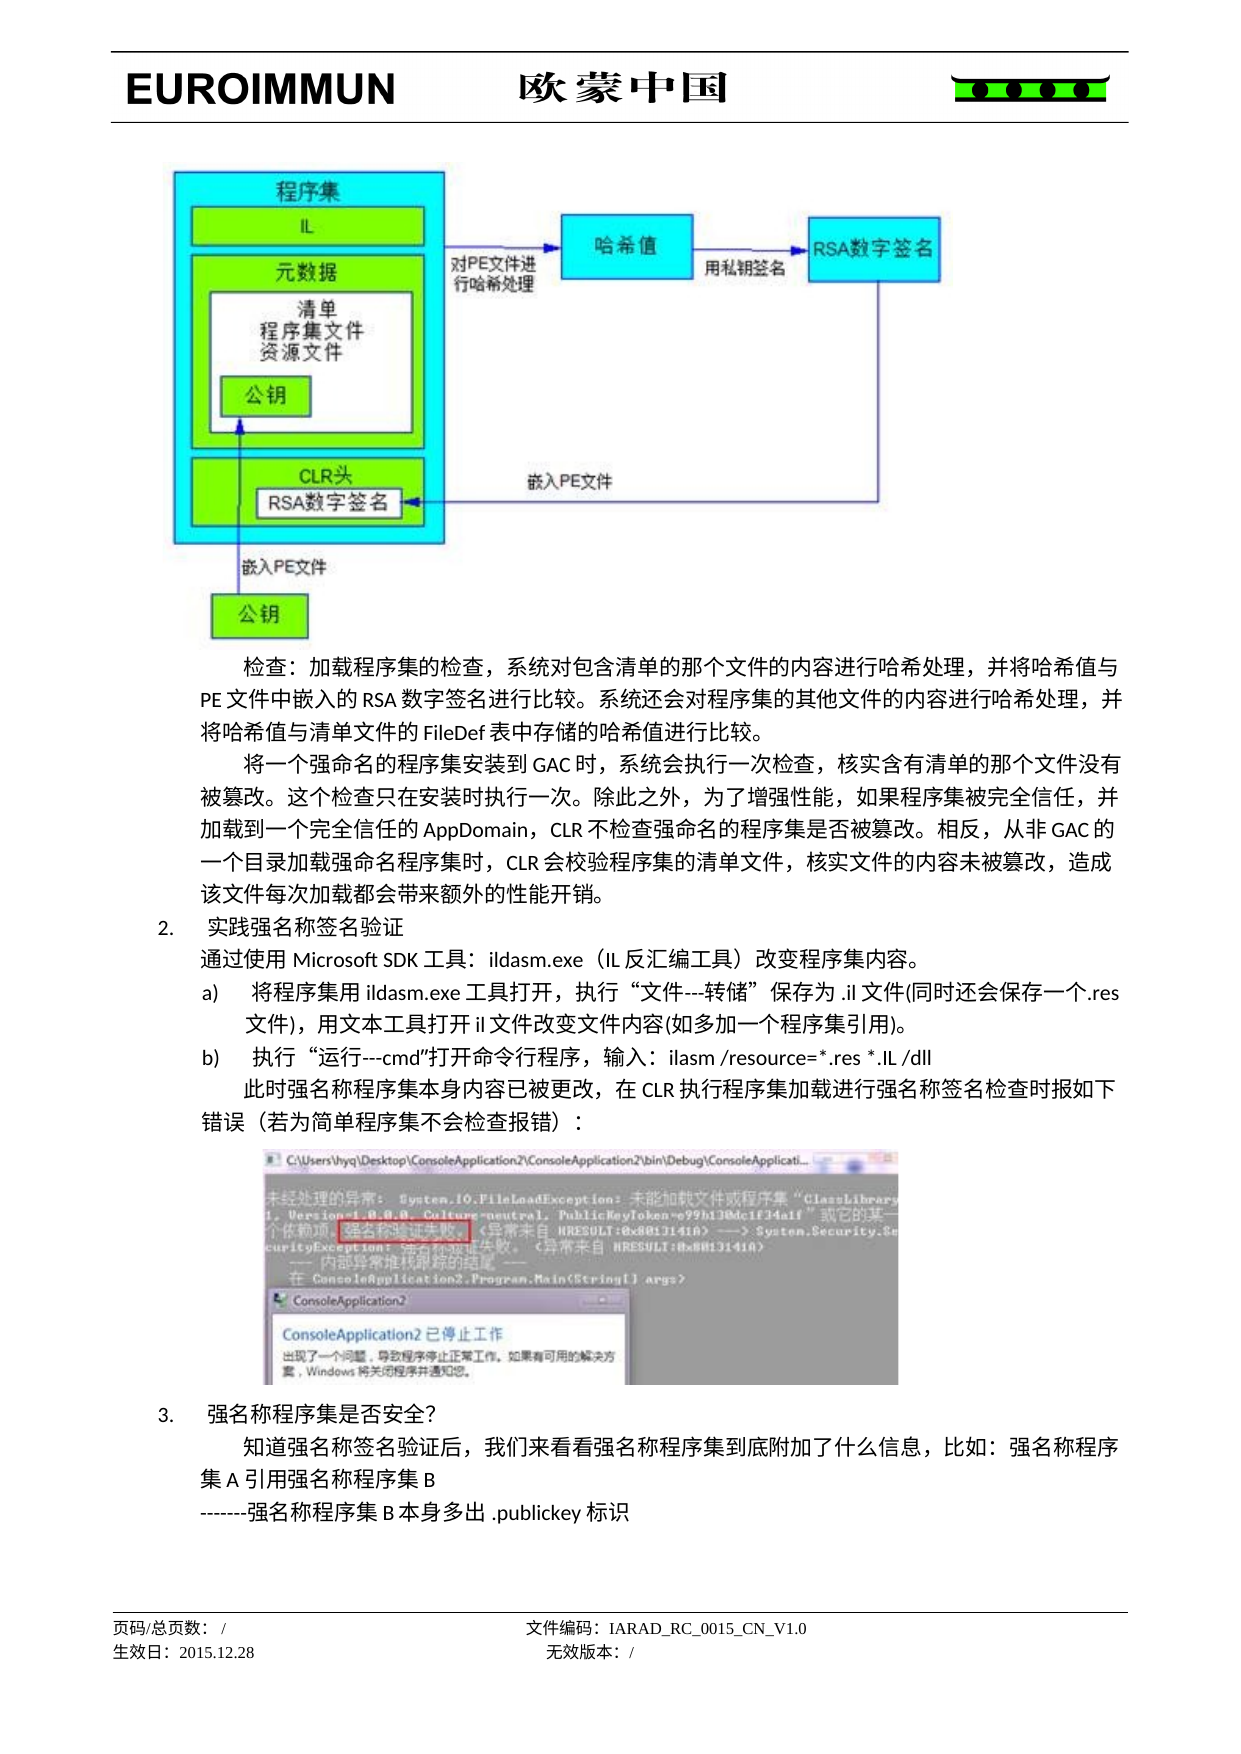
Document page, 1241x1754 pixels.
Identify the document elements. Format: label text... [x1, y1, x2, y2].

text 将一个强命名的程序集安装到GAC时，系统会执行一次检查，核实含有清单的那个文件没有被篡改。这个检查只在安装时执行一次。除此之外，为了增强性能，如果程序集被完全信任，并加载到一个完全信任的AppDomain，CLR不检查强命名的程序集是否被篡改。相反，从非GAC的一个目录加载强命名程序集时，CLR会校验程序集的清单文件，核实文件的内容未被篡改，造成该文件每次加载都会带来额外的性能开销。 [200, 747, 1128, 909]
picture [162, 162, 954, 650]
text b) 执行“运行---cmd”打开命令行程序，输入：ilasm /resource=*.res *.IL /dll [202, 1039, 1128, 1072]
text 知道强名称签名验证后，我们来看看强名称程序集到底附加了什么信息，比如：强名称程序集A 引用强名称程序集B [200, 1429, 1128, 1494]
text 通过使用 Microsoft SDK 工具：ildasm.exe（IL反汇编工具）改变程序集内容。 [156, 942, 1128, 974]
text 此时强名称程序集本身内容已被更改，在CLR执行程序集加载进行强名称签名检查时报如下错误（若为简单程序集不会检查报错）： [202, 1072, 1128, 1137]
picture [262, 1149, 899, 1385]
text 3. 强名称程序集是否安全？ [157, 1397, 1128, 1429]
text -------强名称程序集B本身多出 .publickey 标识 [156, 1494, 1128, 1527]
text 2. 实践强名称签名验证 [157, 909, 1128, 942]
text 检查：加载程序集的检查，系统对包含清单的那个文件的内容进行哈希处理，并将哈希值与PE文件中嵌入的RSA数字签名进行比较。系统还会对程序集的其他文件的内容进行哈希处理，并将哈希值与清单文件的FileDef表中存储的哈希值进行比较。 [200, 649, 1128, 747]
text a) 将程序集用 ildasm.exe 工具打开，执行“文件---转储”保存为 .il 文件(同时还会保存一个.res文件)，用文本工具打开il文件改变文件内容(如多加一个程序集引用)。 [202, 974, 1128, 1039]
picture [110, 51, 1129, 123]
